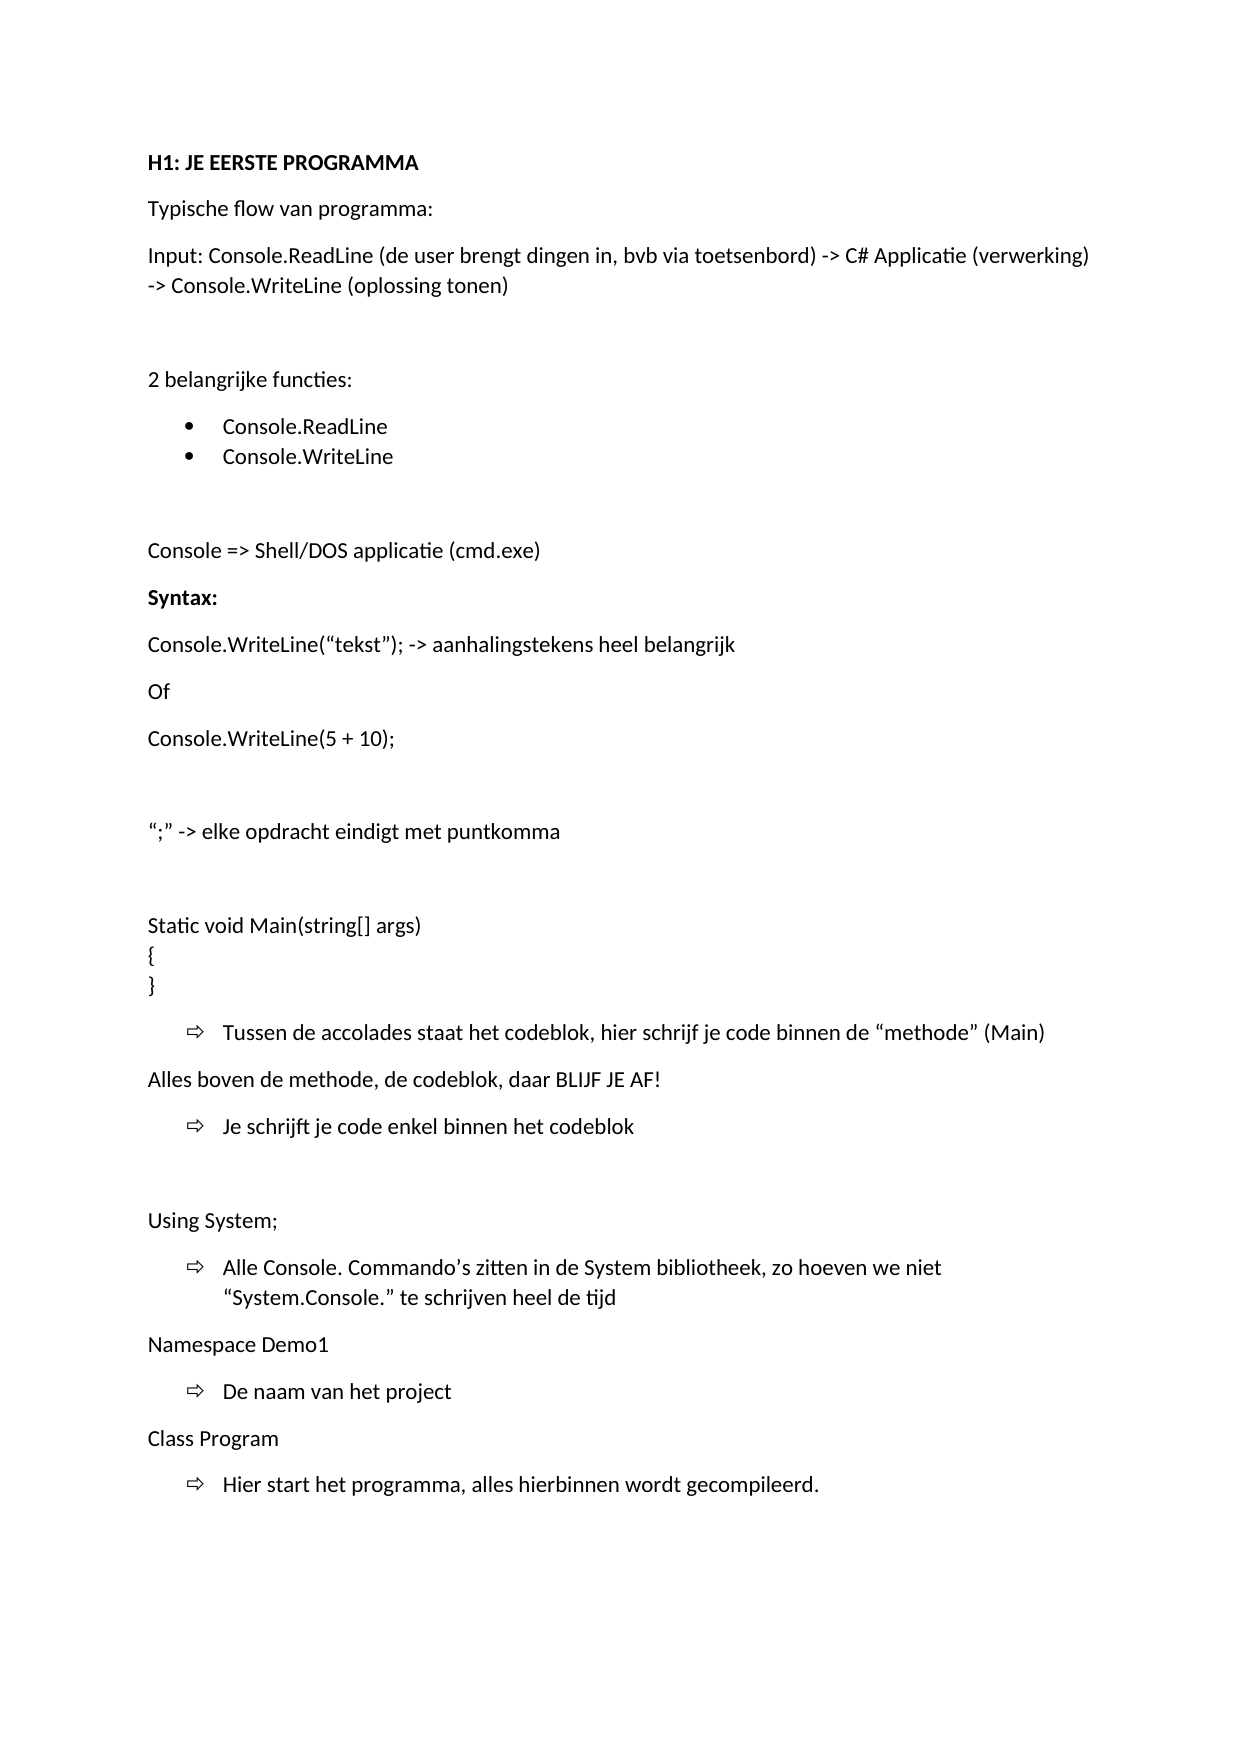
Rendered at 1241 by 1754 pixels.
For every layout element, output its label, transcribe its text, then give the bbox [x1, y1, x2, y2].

text Class Program [148, 1424, 1093, 1452]
list Je schrijft je code enkel binnen het codeblok [185, 1112, 1093, 1140]
list De naam van het project [185, 1377, 1093, 1405]
text Static void Main(string[] args) { } [148, 911, 1093, 999]
text Console => Shell/DOS applicatie (cmd.exe) [148, 536, 1093, 564]
list Console.WriteLine [185, 442, 1093, 470]
text “;” -> elke opdracht eindigt met puntkomma [148, 817, 1093, 845]
text H1: JE EERSTE PROGRAMMA [148, 148, 1093, 176]
list Console.ReadLine [185, 412, 1093, 440]
text Syntax: [148, 583, 1093, 611]
text Alles boven de methode, de codeblok, daar BLIJF JE AF! [148, 1065, 1093, 1093]
text 2 belangrijke functies: [148, 365, 1093, 393]
text Console.WriteLine(“tekst”); -> aanhalingstekens heel belangrijk [148, 630, 1093, 658]
list Alle Console. Commando’s zitten in de System bibliotheek, zo hoeven we niet “System.Console.” te schrijven heel de tijd [185, 1253, 1093, 1311]
text Of [148, 677, 1093, 705]
text Typische flow van programma: [148, 194, 1093, 222]
text Input: Console.ReadLine (de user brengt dingen in, bvb via toetsenbord) -> C# Applicatie (verwerking) -> Console.WriteLine (oplossing tonen) [148, 241, 1093, 299]
text Using System; [148, 1206, 1093, 1234]
text Namespace Demo1 [148, 1330, 1093, 1358]
list Tussen de accolades staat het codeblok, hier schrijf je code binnen de “methode” (Main) [185, 1018, 1093, 1046]
text Console.WriteLine(5 + 10); [148, 724, 1093, 752]
list Hier start het programma, alles hierbinnen wordt gecompileerd. [185, 1471, 1093, 1498]
